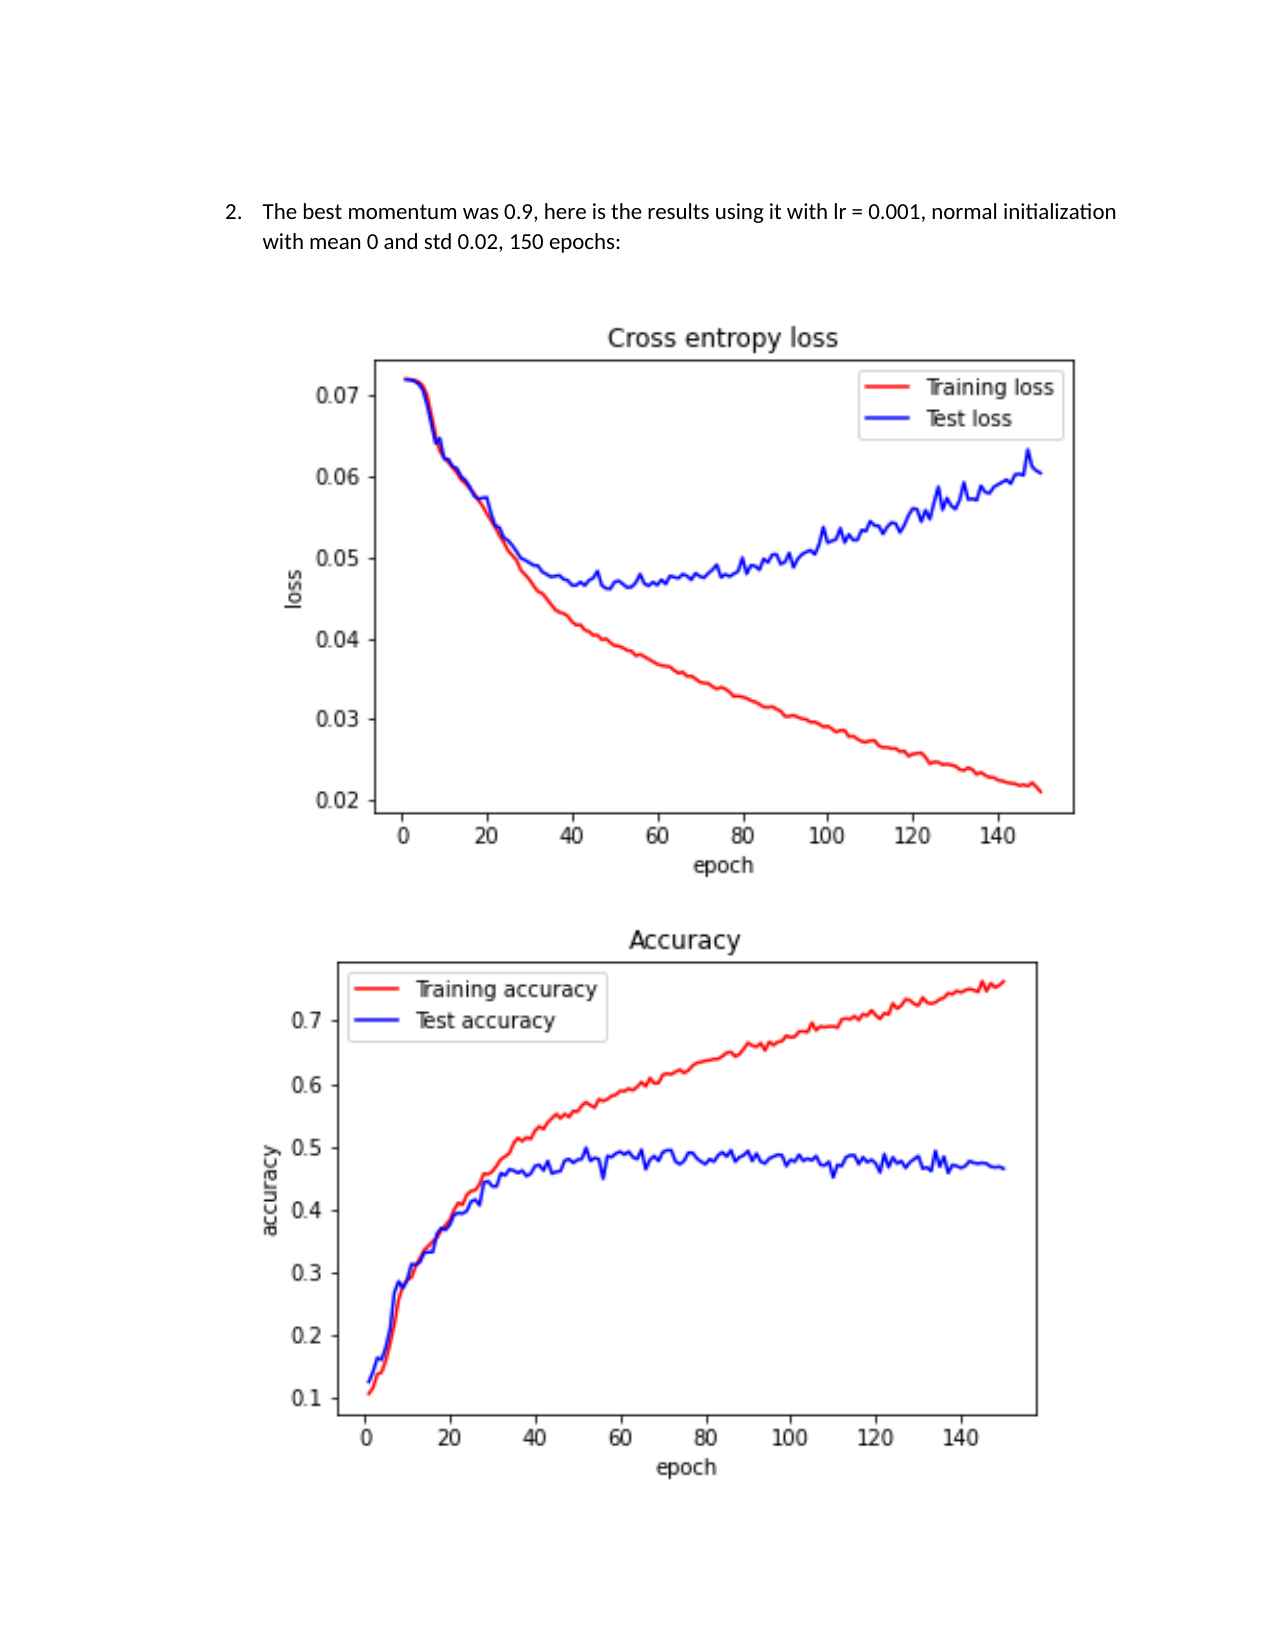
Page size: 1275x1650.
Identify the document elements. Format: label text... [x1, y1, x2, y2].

picture [225, 889, 1125, 1490]
picture [262, 287, 1163, 888]
list The best momentum was 0.9, here is the results using it with lr = 0.001, normal initialization with mean 0 and std 0.02, 150 epochs: [225, 197, 1125, 255]
